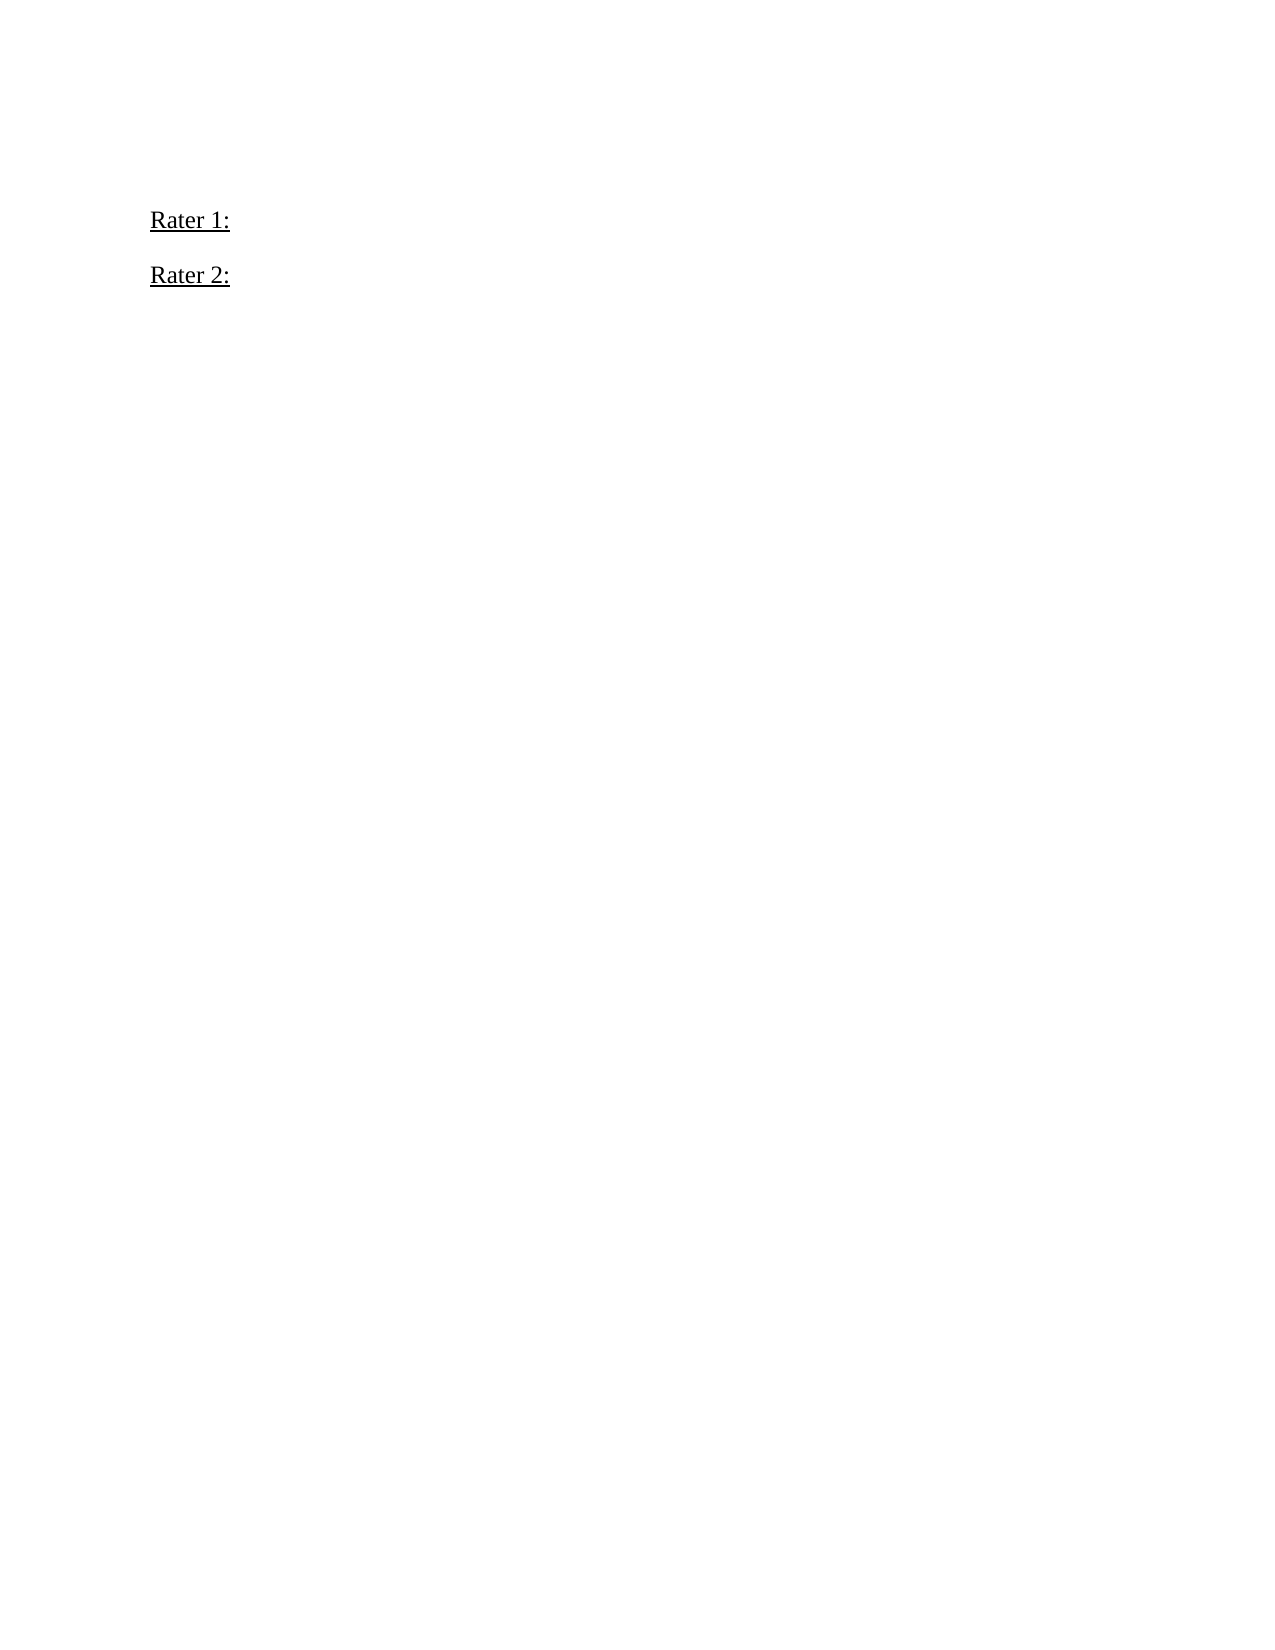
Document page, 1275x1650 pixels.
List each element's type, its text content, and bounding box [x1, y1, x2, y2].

text Rater 2: [150, 260, 1125, 289]
text Rater 1: [150, 205, 1125, 234]
